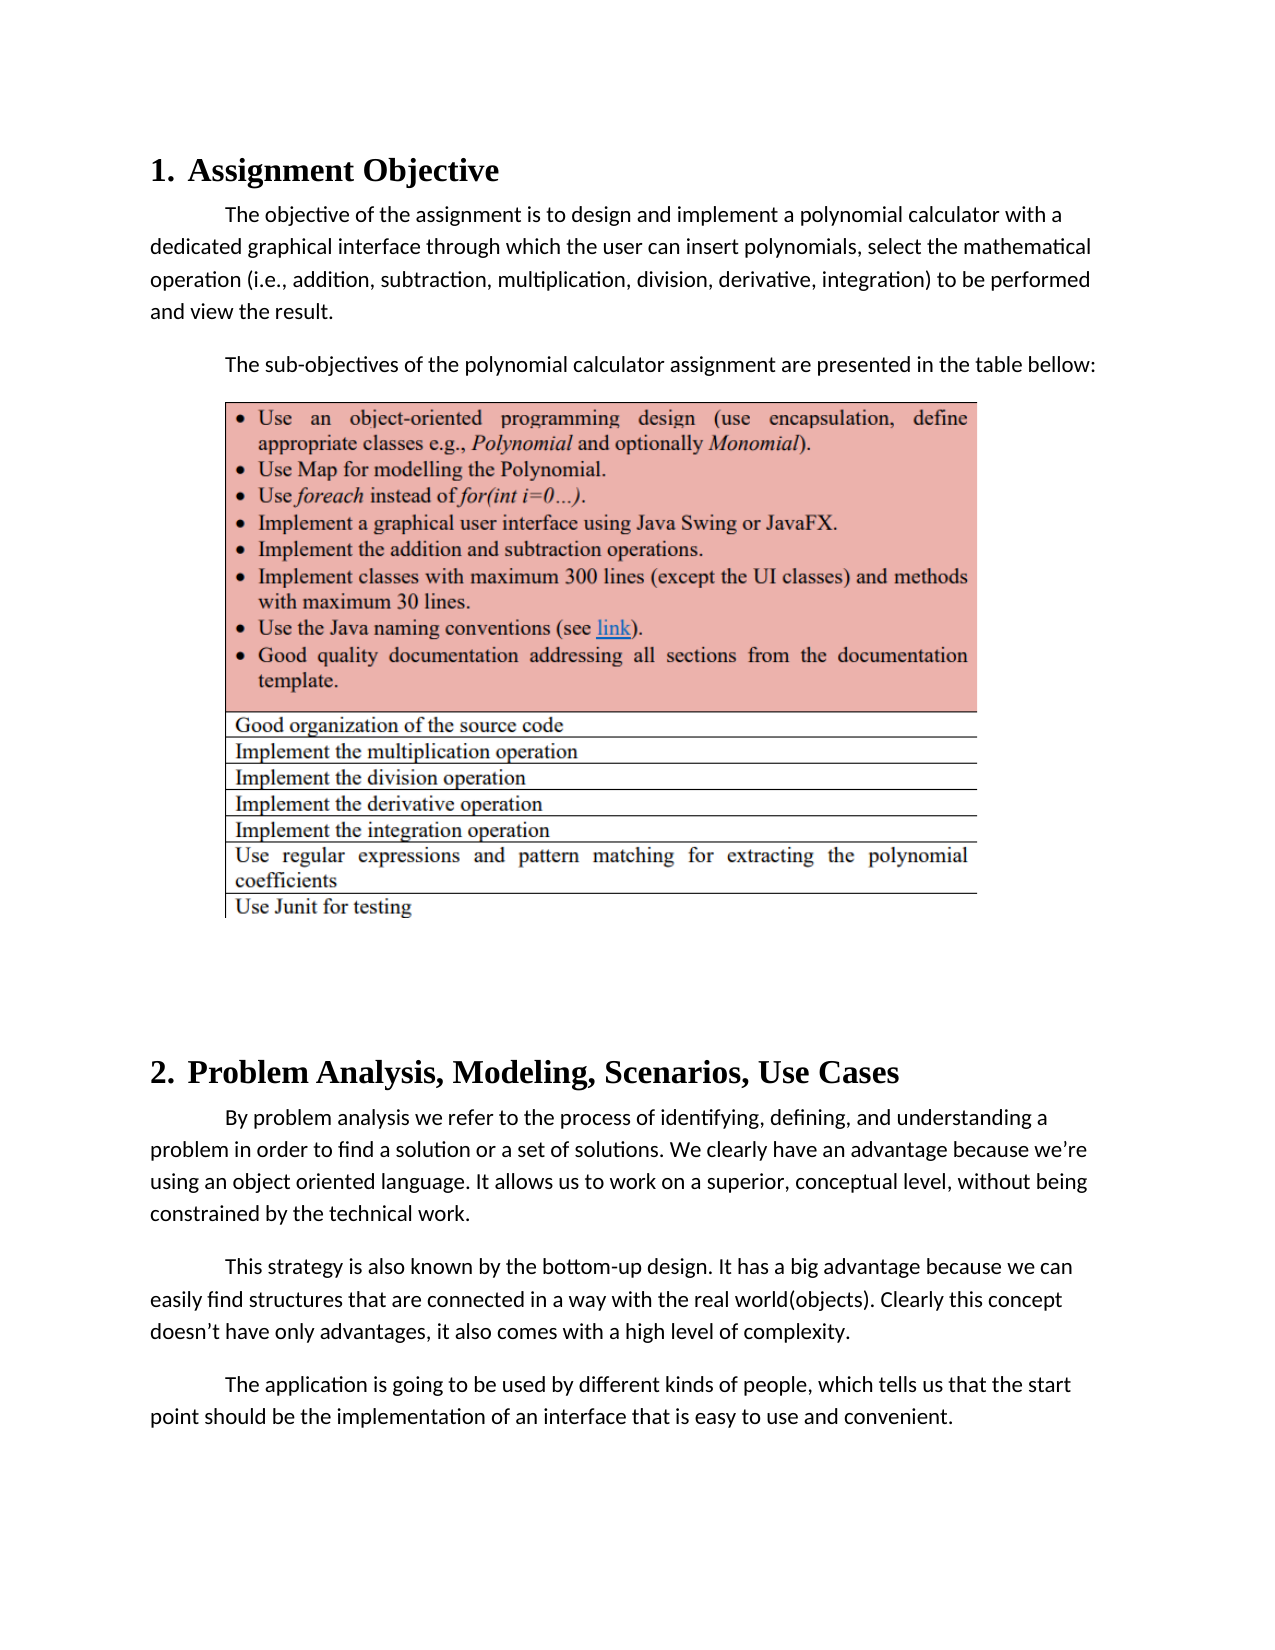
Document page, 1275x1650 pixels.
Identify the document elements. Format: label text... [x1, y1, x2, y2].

subtitle Assignment Objective [150, 150, 1125, 188]
text The application is going to be used by different kinds of people, which tells us that the start point should be the implementation of an interface that is easy to use and convenient. [150, 1370, 1125, 1430]
text The objective of the assignment is to design and implement a polynomial calculator with a dedicated graphical interface through which the user can insert polynomials, select the mathematical operation (i.e., addition, subtraction, multiplication, division, derivative, integration) to be performed and view the result. [150, 200, 1125, 325]
subtitle Problem Analysis, Modeling, Scenarios, Use Cases [150, 1053, 1125, 1091]
text By problem analysis we refer to the process of identifying, defining, and understanding a problem in order to find a solution or a set of solutions. We clearly have an advantage because we’re using an object oriented language. It allows us to work on a superior, conceptual level, without being constrained by the technical work. [150, 1103, 1125, 1227]
text The sub-objectives of the polynomial calculator assignment are presented in the table bellow: [150, 350, 1125, 378]
text This strategy is also known by the bottom-up design. It has a big advantage because we can easily find structures that are connected in a way with the real world(objects). Clearly this concept doesn’t have only advantages, it also comes with a high level of complexity. [150, 1252, 1125, 1345]
picture [225, 402, 978, 918]
